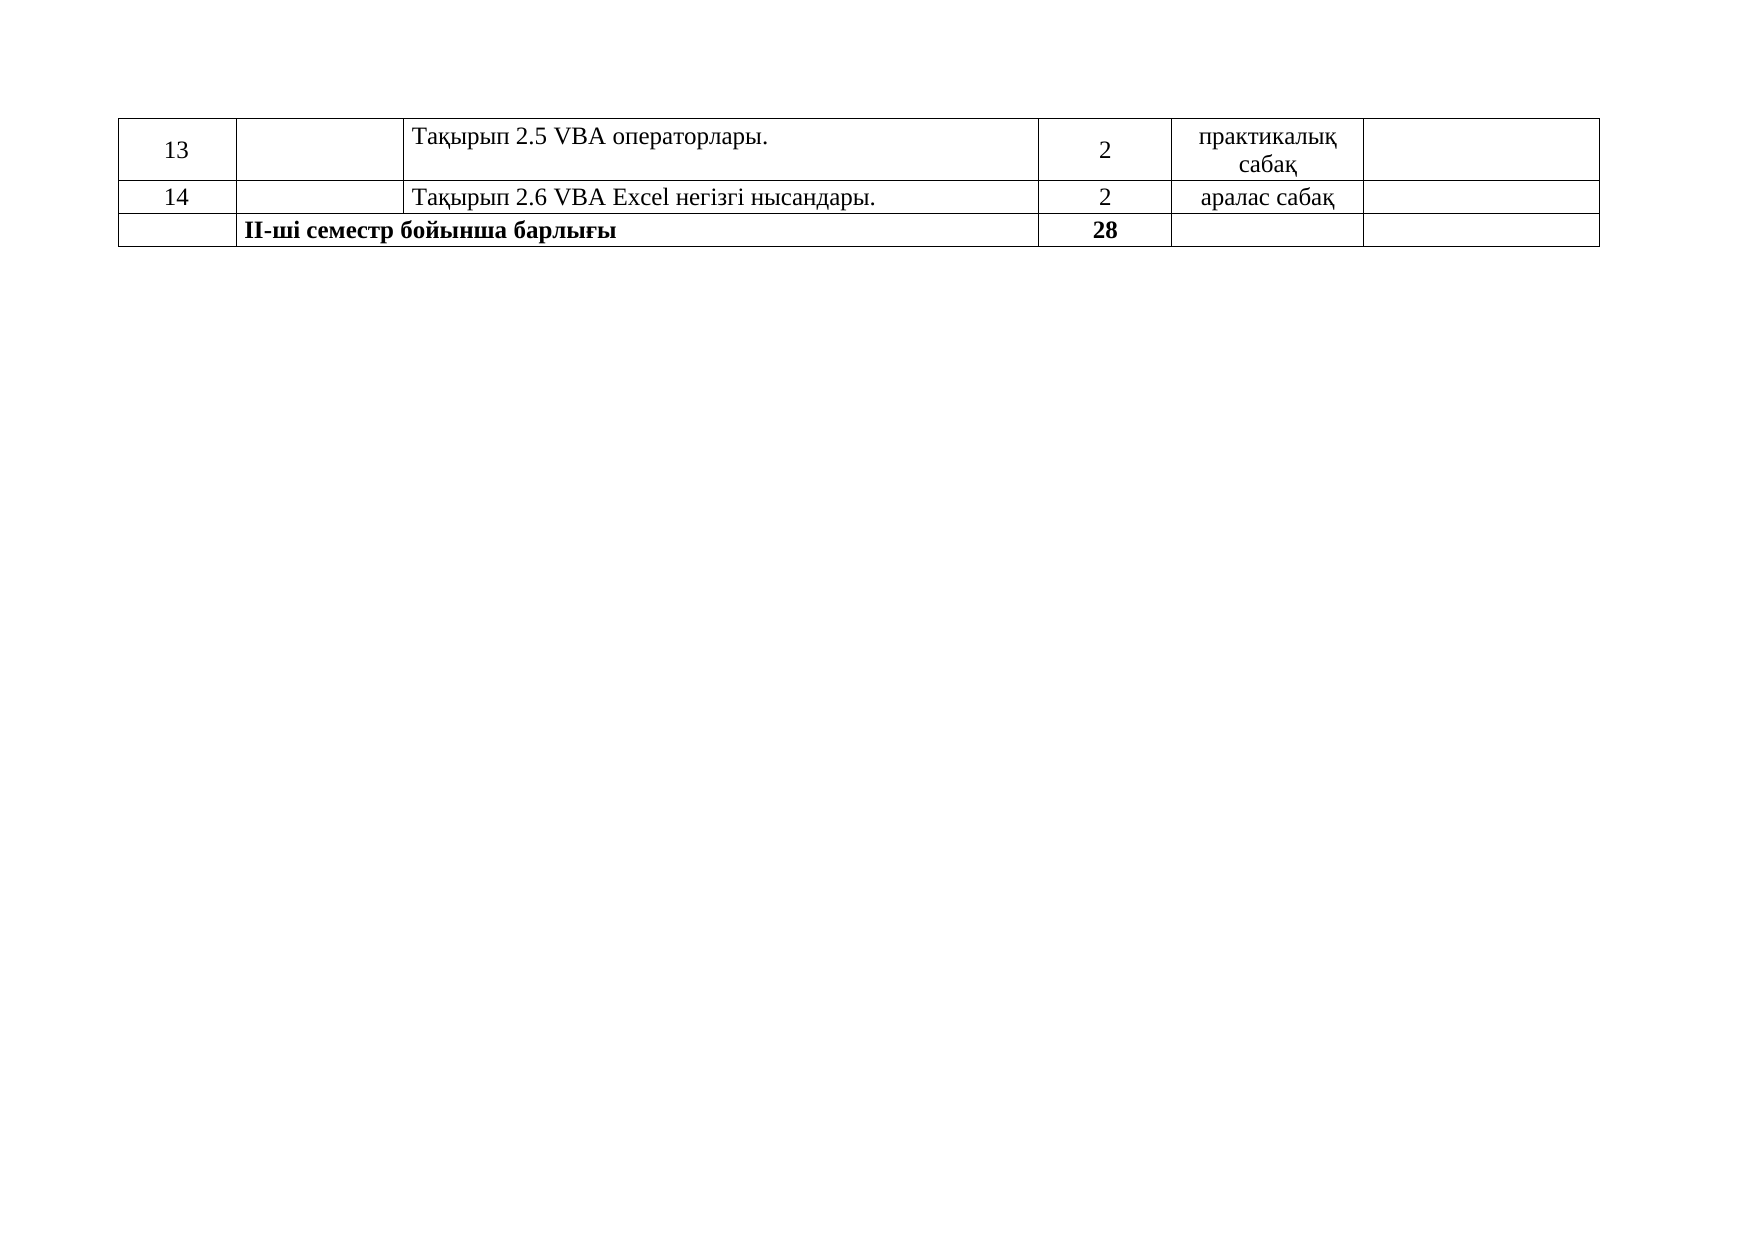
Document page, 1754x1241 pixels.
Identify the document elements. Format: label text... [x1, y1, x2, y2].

table_cell [119, 119, 236, 180]
table_cell II-ші семестр бойынша барлығы [237, 214, 1038, 246]
table_cell 28 [1039, 214, 1171, 246]
table_cell [237, 119, 403, 180]
table_cell Тақырып 2.5 VBA операторлары. [404, 119, 1038, 180]
table_cell [1364, 119, 1599, 180]
table_cell [119, 214, 236, 246]
table_cell [1172, 214, 1363, 246]
table_cell [119, 181, 236, 213]
table_cell аралас сабақ [1172, 181, 1363, 213]
table_cell 2 [1039, 119, 1171, 180]
table_cell [237, 181, 403, 213]
table_cell 2 [1039, 181, 1171, 213]
table_cell [1364, 214, 1599, 246]
table_cell Тақырып 2.6 VBA Excel негізгі нысандары. [404, 181, 1038, 213]
table_cell практикалық сабақ [1172, 119, 1363, 180]
table_cell [1364, 181, 1599, 213]
